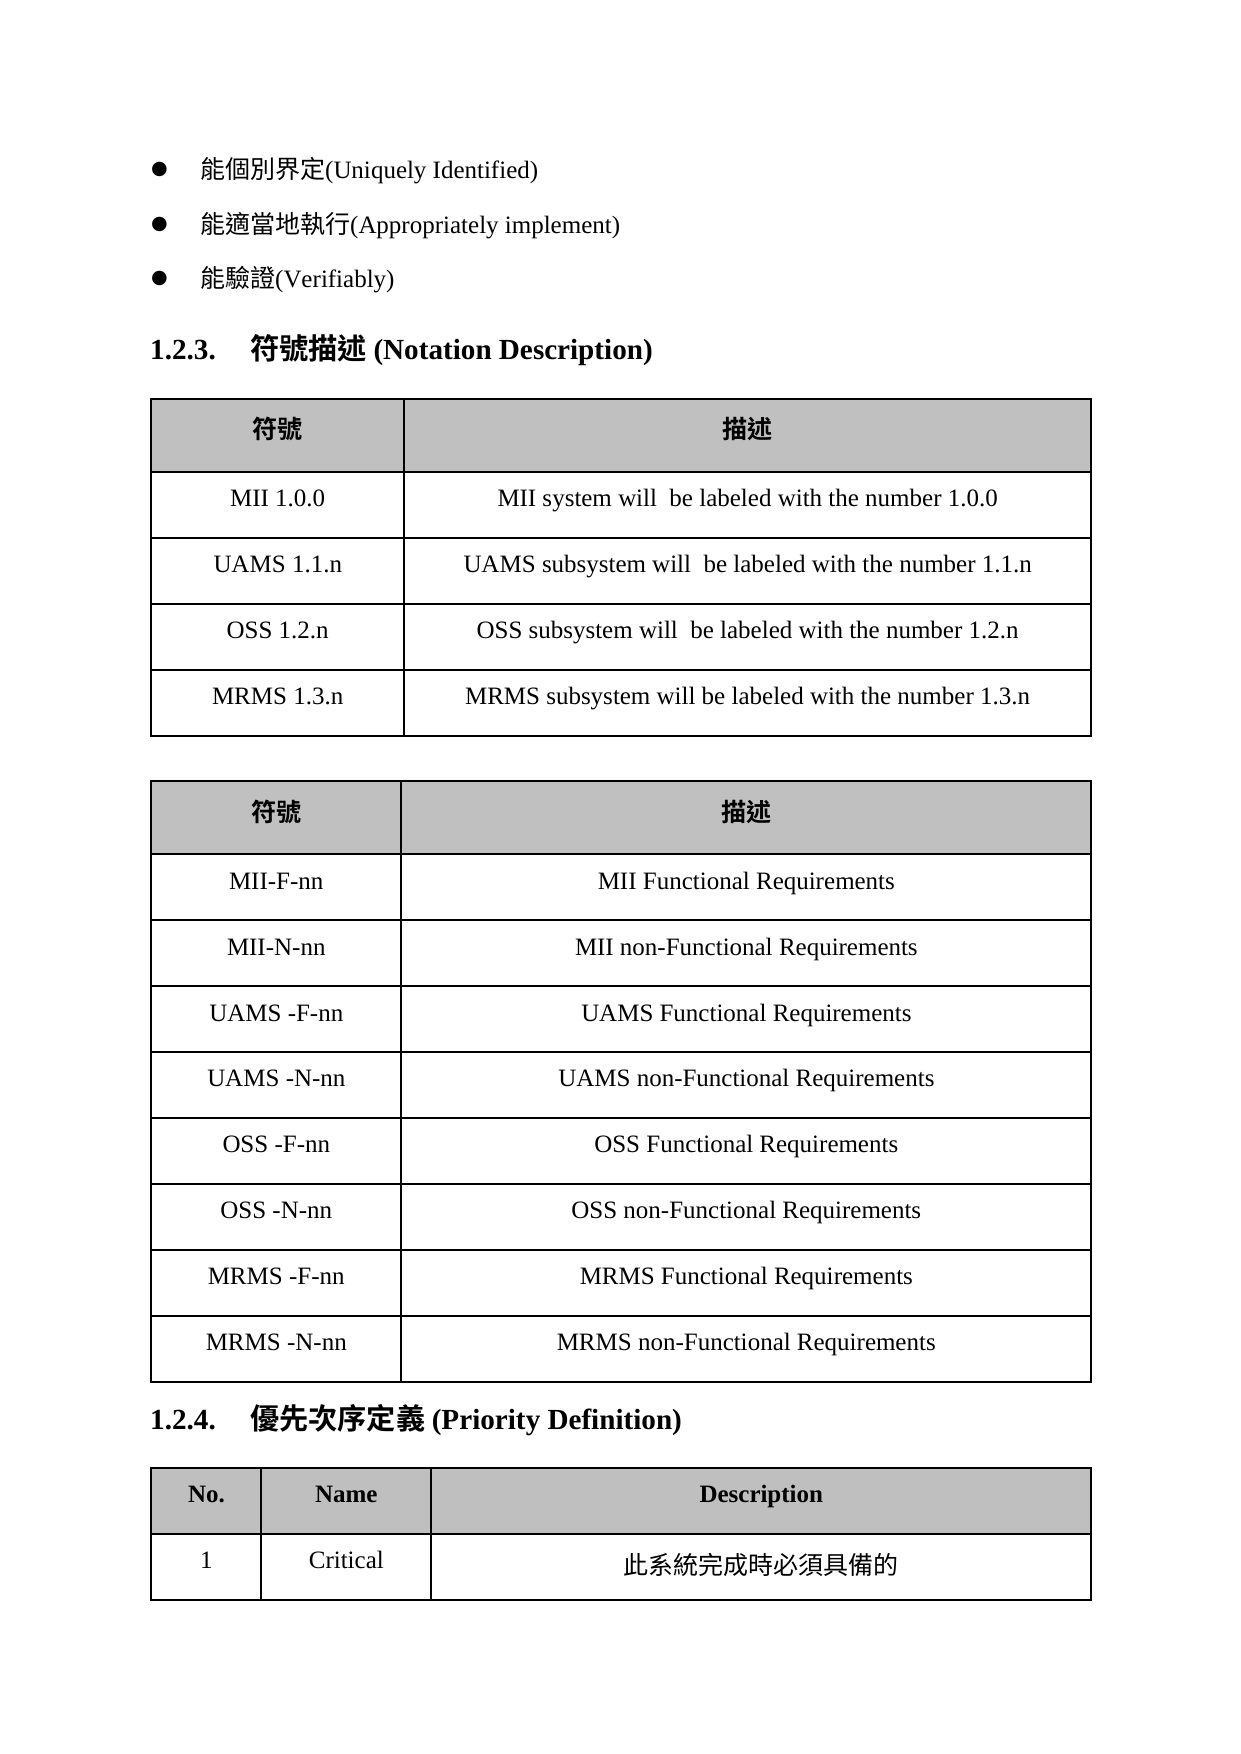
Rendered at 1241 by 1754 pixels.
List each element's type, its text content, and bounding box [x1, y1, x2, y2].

table_header Description [432, 1469, 1090, 1533]
table_cell OSS -F-nn [152, 1119, 400, 1183]
table_cell MII system will be labeled with the number 1.0.0 [405, 473, 1090, 537]
table_cell MRMS -N-nn [152, 1317, 400, 1381]
subtitle 符號描述 (Notation Description) [150, 326, 1090, 368]
table_cell UAMS Functional Requirements [402, 987, 1090, 1051]
table_header No. [152, 1469, 260, 1533]
table_cell OSS Functional Requirements [402, 1119, 1090, 1183]
table_header Name [262, 1469, 430, 1533]
table_cell 1 [152, 1535, 260, 1599]
table_cell MRMS -F-nn [152, 1251, 400, 1315]
table_cell UAMS -N-nn [152, 1053, 400, 1117]
table_cell 此系統完成時必須具備的 [432, 1535, 1090, 1599]
table_header 描述 [405, 400, 1090, 471]
table_cell UAMS non-Functional Requirements [402, 1053, 1090, 1117]
table_cell MRMS non-Functional Requirements [402, 1317, 1090, 1381]
list 能適當地執行(Appropriately implement) [150, 204, 1090, 241]
list 能驗證(Verifiably) [150, 259, 1090, 295]
table_cell UAMS -F-nn [152, 987, 400, 1051]
table_cell MII-F-nn [152, 855, 400, 919]
subtitle 優先次序定義 (Priority Definition) [150, 1395, 1090, 1438]
table_header 符號 [152, 400, 403, 471]
table_cell OSS subsystem will be labeled with the number 1.2.n [405, 605, 1090, 669]
table_cell MII Functional Requirements [402, 855, 1090, 919]
table_cell MRMS 1.3.n [152, 671, 403, 734]
table_header 符號 [152, 782, 400, 853]
table_cell Critical [262, 1535, 430, 1599]
table_cell OSS -N-nn [152, 1185, 400, 1249]
table_header 描述 [402, 782, 1090, 853]
table_cell OSS 1.2.n [152, 605, 403, 669]
list 能個別界定(Uniquely Identified) [150, 150, 1090, 186]
table_cell OSS non-Functional Requirements [402, 1185, 1090, 1249]
table_cell UAMS 1.1.n [152, 539, 403, 603]
table_cell MII-N-nn [152, 921, 400, 985]
table_cell MII non-Functional Requirements [402, 921, 1090, 985]
table_cell MII 1.0.0 [152, 473, 403, 537]
table_cell MRMS Functional Requirements [402, 1251, 1090, 1315]
table_cell MRMS subsystem will be labeled with the number 1.3.n [405, 671, 1090, 734]
table_cell UAMS subsystem will be labeled with the number 1.1.n [405, 539, 1090, 603]
